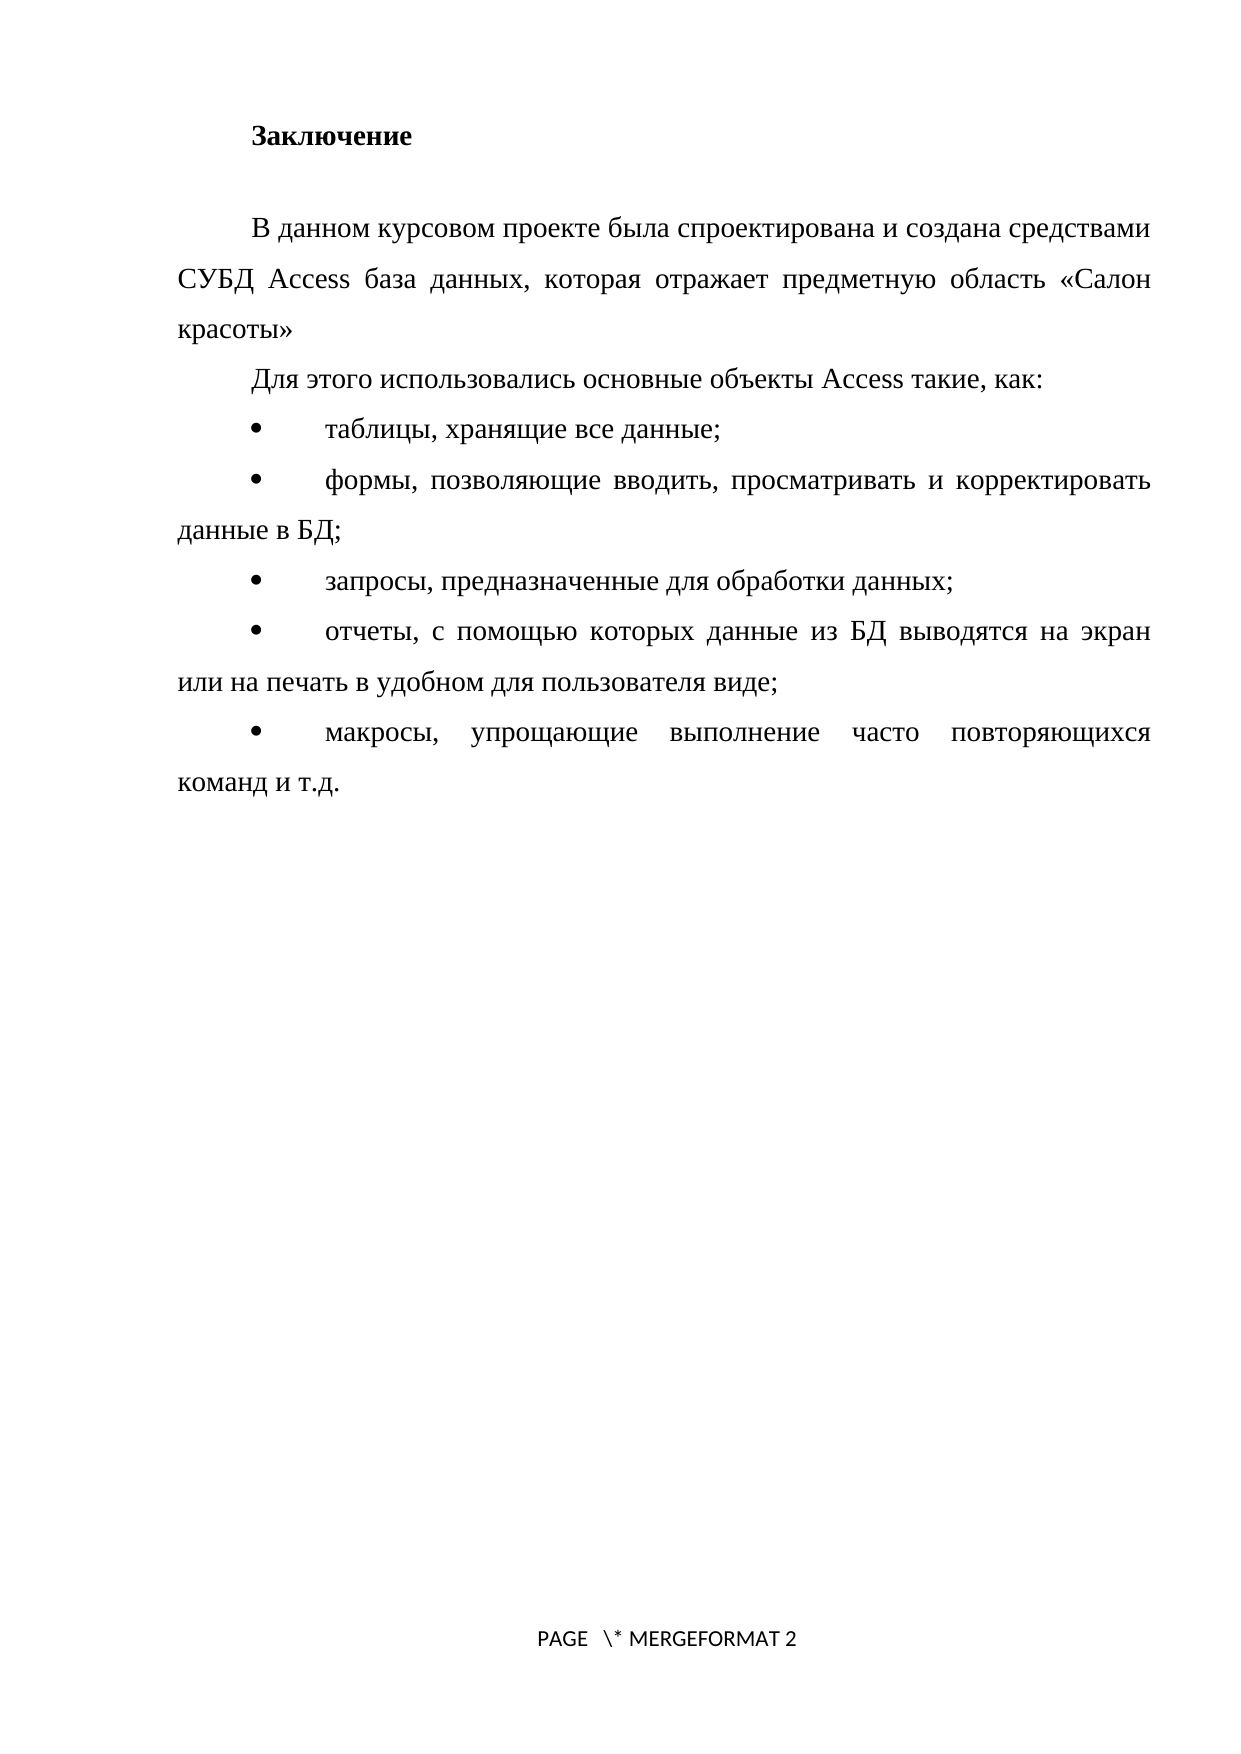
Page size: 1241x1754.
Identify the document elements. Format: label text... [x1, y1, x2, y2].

list отчеты, с помощью которых данные из БД выводятся на экран или на печать в удобном для пользователя виде; [177, 613, 1152, 697]
text В данном курсовом проекте была спроектирована и создана средствами СУБД Access база данных, которая отражает предметную область «Салон красоты» [177, 210, 1152, 344]
list таблицы, хранящие все данные; [177, 412, 1152, 445]
list макросы, упрощающие выполнение часто повторяющихся команд и т.д. [177, 714, 1152, 798]
text Для этого использовались основные объекты Access такие, как: [177, 361, 1152, 395]
list запросы, предназначенные для обработки данных; [177, 563, 1152, 596]
list формы, позволяющие вводить, просматривать и корректировать данные в БД; [177, 462, 1152, 546]
subtitle Заключение [177, 118, 1152, 152]
